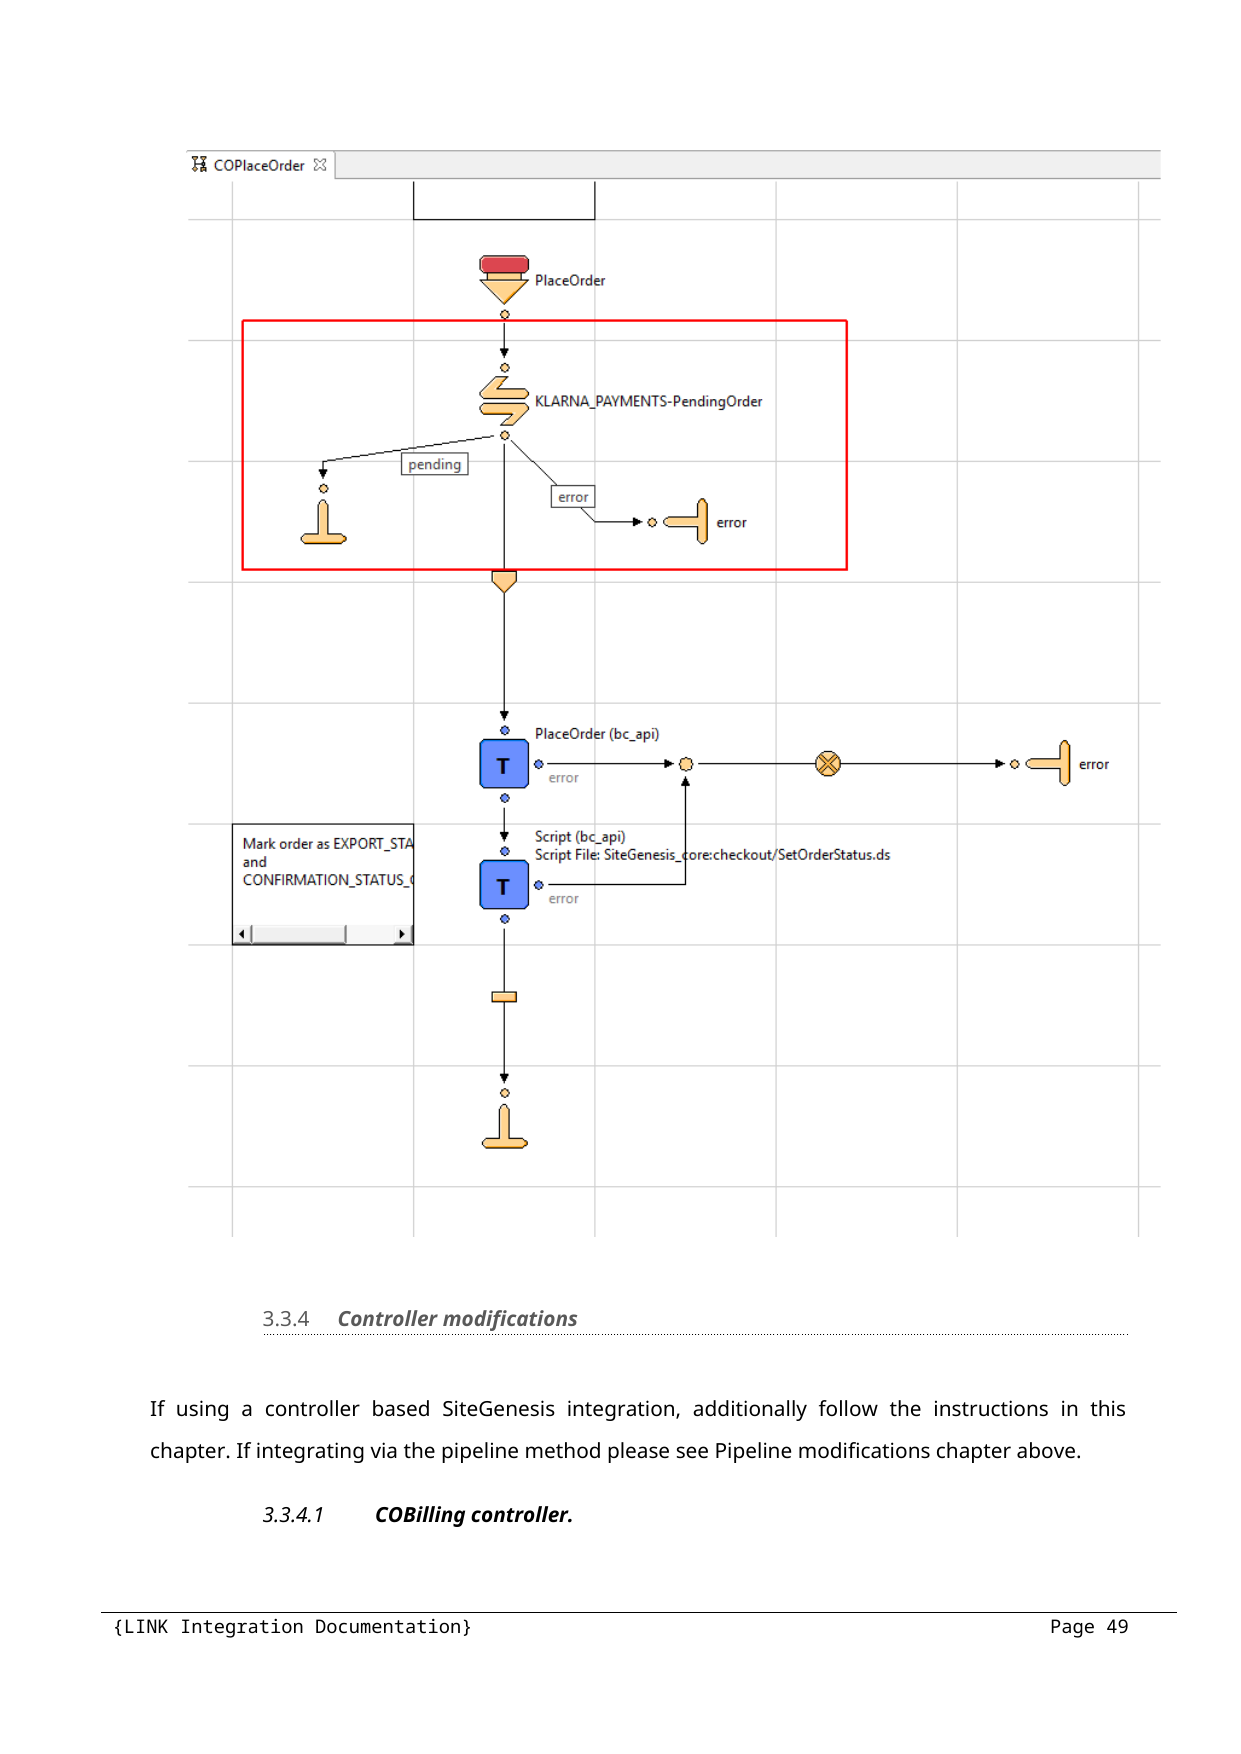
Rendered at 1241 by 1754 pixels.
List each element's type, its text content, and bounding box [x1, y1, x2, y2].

subtitle COBilling controller. [262, 1500, 1128, 1528]
text If using a controller based SiteGenesis integration, additionally follow the instructions in this chapter. If integrating via the pipeline method please see Pipeline modifications chapter above. [150, 1394, 1128, 1465]
picture [186, 150, 1161, 1237]
subtitle Controller modifications [262, 1304, 1128, 1335]
